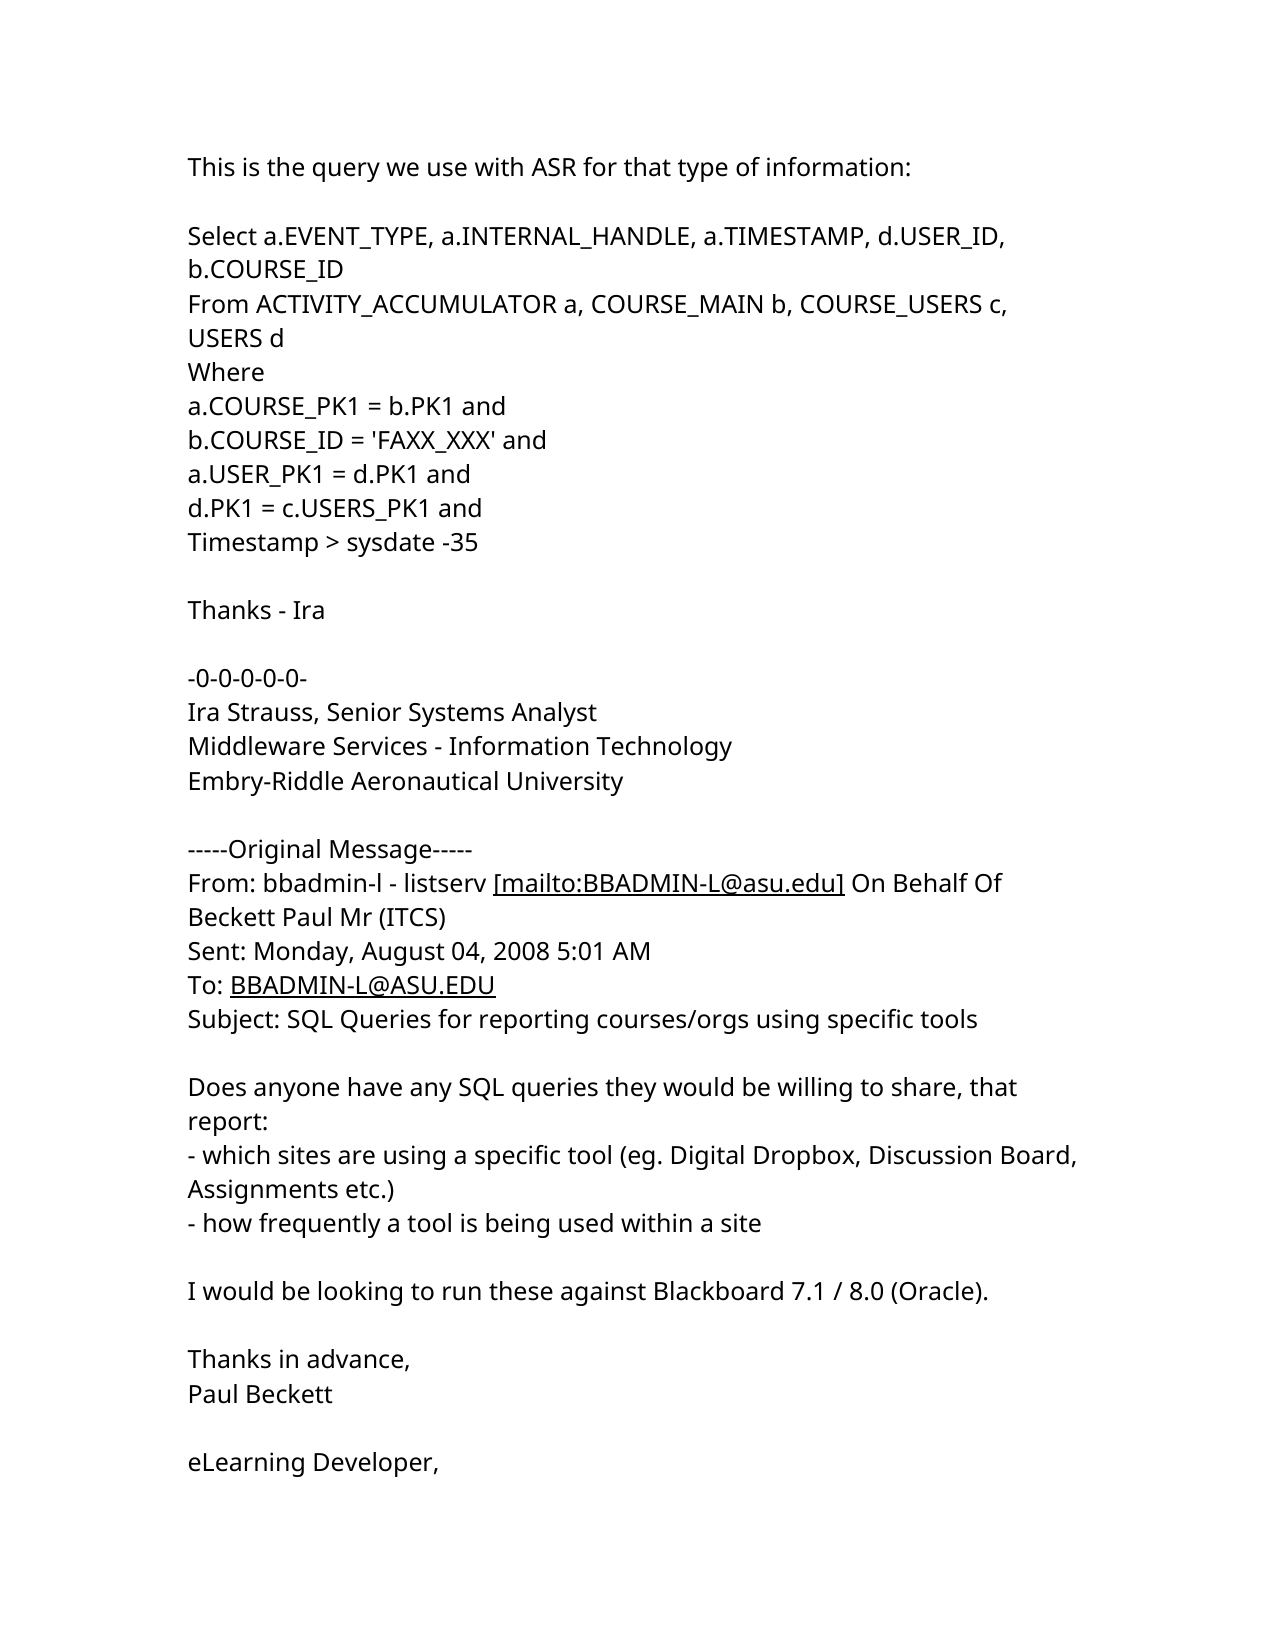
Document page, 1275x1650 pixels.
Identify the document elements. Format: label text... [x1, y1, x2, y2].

text b.COURSE_ID [187, 252, 1087, 286]
text Embry-Riddle Aeronautical University [187, 763, 1087, 797]
text Middleware Services - Information Technology [187, 729, 1087, 763]
text - which sites are using a specific tool (eg. Digital Dropbox, Discussion Board, Assignments etc.) [187, 1138, 1087, 1206]
text Ira Strauss, Senior Systems Analyst [187, 695, 1087, 729]
text Does anyone have any SQL queries they would be willing to share, that report: [187, 1070, 1087, 1138]
text Timestamp > sysdate -35 [187, 525, 1087, 559]
text From ACTIVITY_ACCUMULATOR a, COURSE_MAIN b, COURSE_USERS c, USERS d [187, 286, 1087, 354]
text b.COURSE_ID = 'FAXX_XXX' and [187, 422, 1087, 457]
text Paul Beckett [187, 1376, 1087, 1410]
text Sent: Monday, August 04, 2008 5:01 AM [187, 933, 1087, 967]
text Thanks in advance, [187, 1342, 1087, 1376]
text a.COURSE_PK1 = b.PK1 and [187, 388, 1087, 422]
text eLearning Developer, [187, 1444, 1087, 1478]
text a.USER_PK1 = d.PK1 and [187, 457, 1087, 491]
text - how frequently a tool is being used within a site [187, 1206, 1087, 1240]
text d.PK1 = c.USERS_PK1 and [187, 491, 1087, 525]
text From: bbadmin-l - listserv [mailto:BBADMIN-L@asu.edu] On Behalf Of Beckett Paul Mr (ITCS) [187, 865, 1087, 933]
text Select a.EVENT_TYPE, a.INTERNAL_HANDLE, a.TIMESTAMP, d.USER_ID, [187, 218, 1087, 252]
text I would be looking to run these against Blackboard 7.1 / 8.0 (Oracle). [187, 1274, 1087, 1308]
text Subject: SQL Queries for reporting courses/orgs using specific tools [187, 1002, 1087, 1036]
text Thanks - Ira [187, 593, 1087, 627]
text Where [187, 354, 1087, 388]
text This is the query we use with ASR for that type of information: [187, 150, 1087, 184]
text -----Original Message----- [187, 831, 1087, 865]
text -0-0-0-0-0- [187, 661, 1087, 695]
text To: BBADMIN-L@ASU.EDU [187, 967, 1087, 1002]
